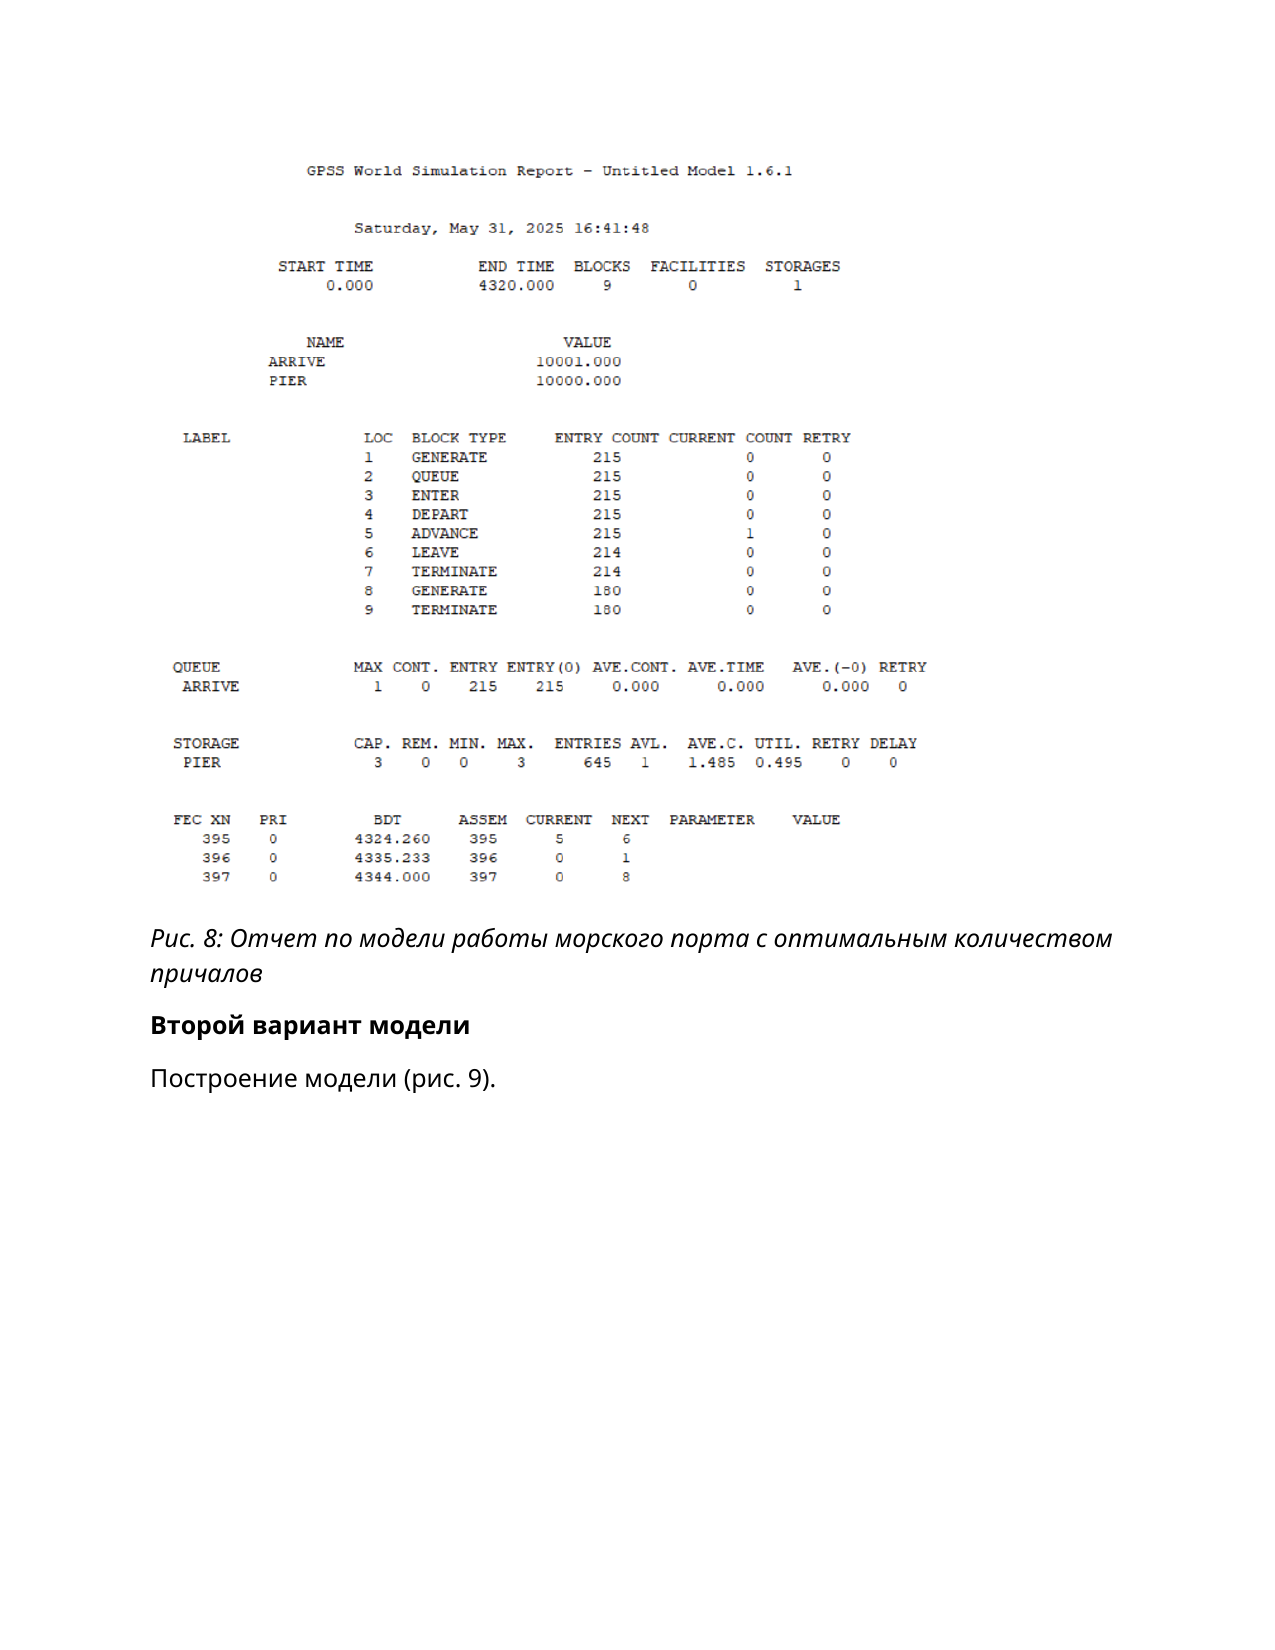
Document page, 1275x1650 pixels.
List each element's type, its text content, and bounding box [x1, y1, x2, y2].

picture [168, 150, 957, 901]
text Построение модели (рис. 9). [150, 1061, 1125, 1095]
text Рис. 8: Отчет по модели работы морского порта с оптимальным количеством причалов [150, 921, 1125, 989]
text Второй вариант модели [150, 1008, 1125, 1042]
